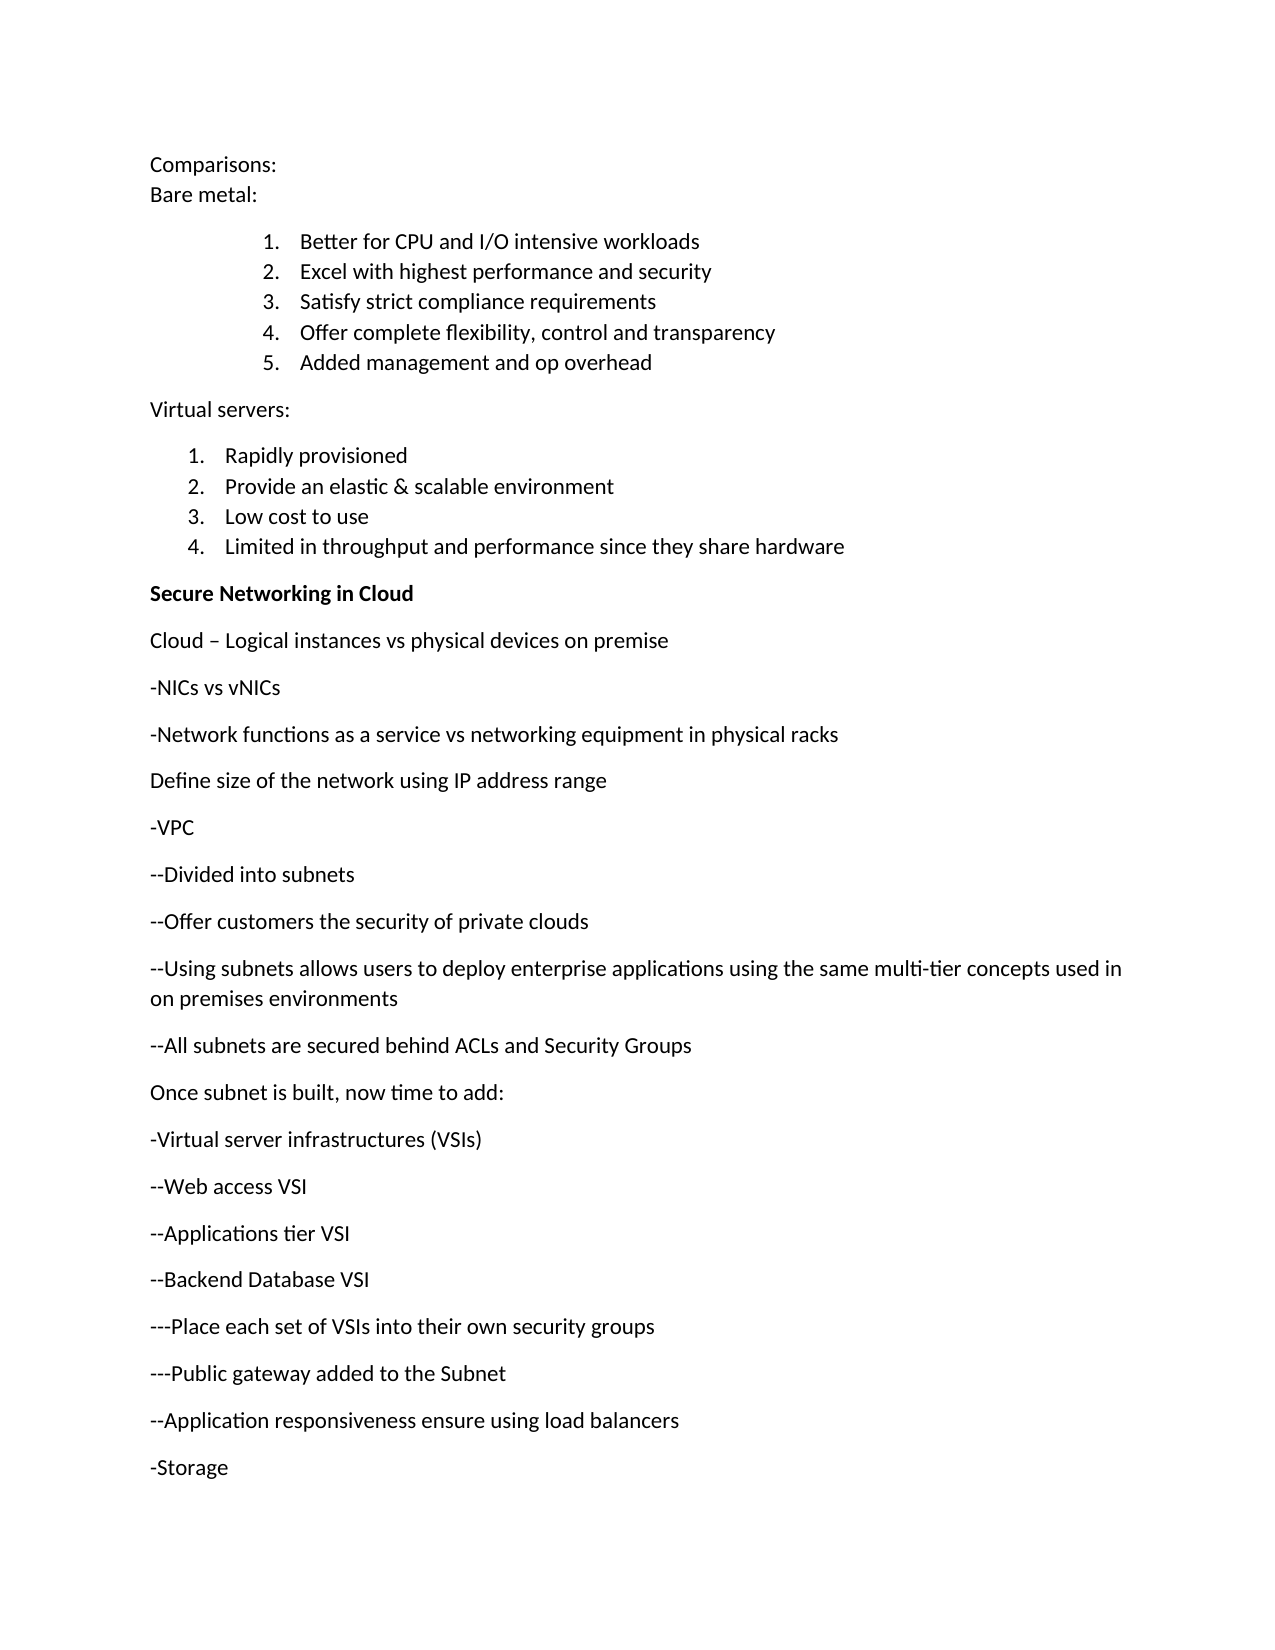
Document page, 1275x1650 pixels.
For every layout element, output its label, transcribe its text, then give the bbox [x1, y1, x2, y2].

list Offer complete flexibility, control and transparency [262, 318, 1125, 346]
text --Using subnets allows users to deploy enterprise applications using the same multi-tier concepts used in on premises environments [150, 954, 1125, 1012]
list Provide an elastic & scalable environment [187, 472, 1125, 500]
list Excel with highest performance and security [262, 257, 1125, 285]
text Comparisons: Bare metal: [150, 150, 1125, 208]
text -Virtual server infrastructures (VSIs) [150, 1125, 1125, 1153]
list Added management and op overhead [262, 348, 1125, 376]
list Low cost to use [187, 502, 1125, 530]
text --Applications tier VSI [150, 1219, 1125, 1247]
text -NICs vs vNICs [150, 673, 1125, 701]
text Define size of the network using IP address range [150, 767, 1125, 795]
text -Storage [150, 1453, 1125, 1481]
text Cloud – Logical instances vs physical devices on premise [150, 626, 1125, 654]
text --All subnets are secured behind ACLs and Security Groups [150, 1031, 1125, 1059]
list Better for CPU and I/O intensive workloads [262, 227, 1125, 255]
text Secure Networking in Cloud [150, 579, 1125, 607]
list Rapidly provisioned [187, 442, 1125, 470]
text ---Public gateway added to the Subnet [150, 1359, 1125, 1387]
text --Web access VSI [150, 1172, 1125, 1200]
text --Application responsiveness ensure using load balancers [150, 1406, 1125, 1434]
text -Network functions as a service vs networking equipment in physical racks [150, 720, 1125, 748]
text -VPC [150, 813, 1125, 842]
list Satisfy strict compliance requirements [262, 287, 1125, 316]
text ---Place each set of VSIs into their own security groups [150, 1312, 1125, 1341]
text Virtual servers: [150, 395, 1125, 423]
text --Offer customers the security of private clouds [150, 907, 1125, 935]
text --Divided into subnets [150, 860, 1125, 888]
list Limited in throughput and performance since they share hardware [187, 532, 1125, 560]
text --Backend Database VSI [150, 1266, 1125, 1294]
text Once subnet is built, now time to add: [150, 1078, 1125, 1106]
